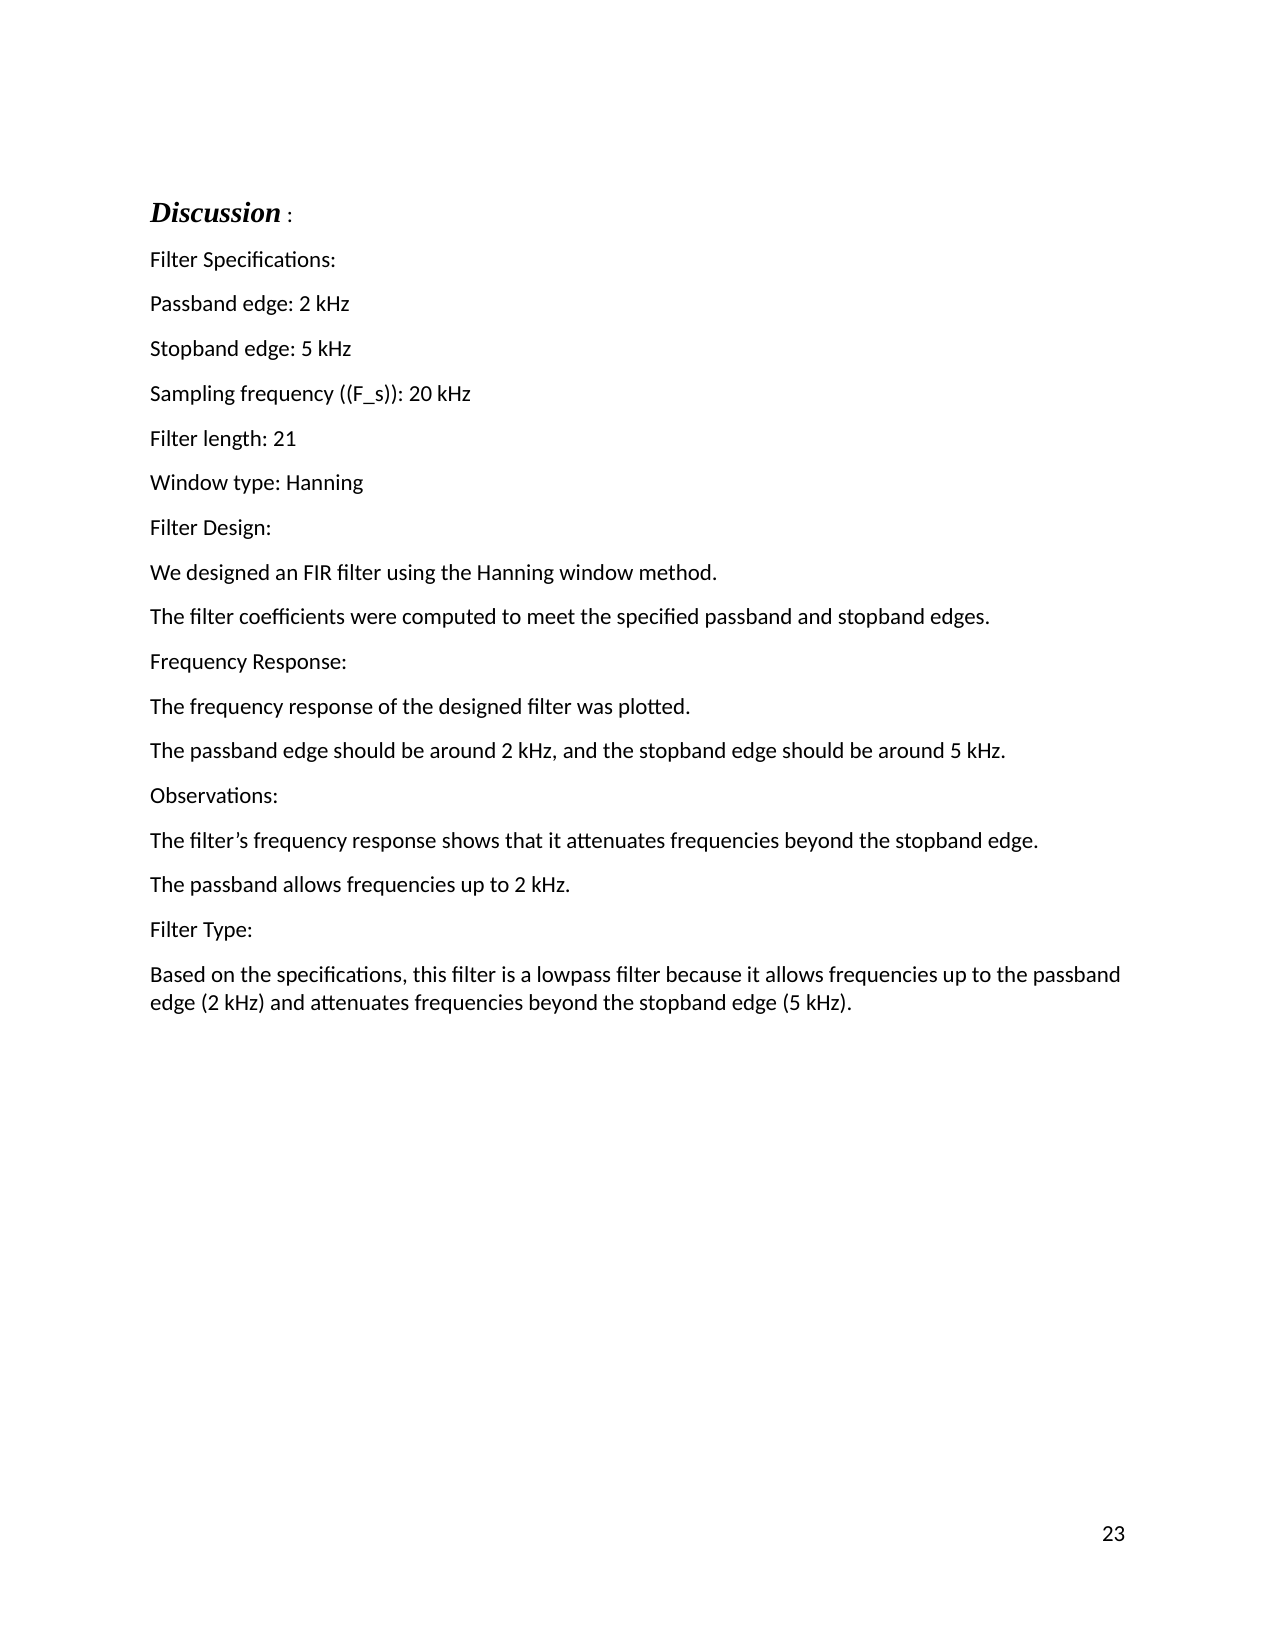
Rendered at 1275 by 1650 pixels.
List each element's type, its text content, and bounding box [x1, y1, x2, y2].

text The filter coefficients were computed to meet the specified passband and stopband edges. [150, 602, 1125, 630]
text Passband edge: 2 kHz [150, 289, 1125, 318]
text Frequency Response: [150, 647, 1125, 675]
text The filter’s frequency response shows that it attenuates frequencies beyond the stopband edge. [150, 826, 1125, 854]
text Discussion : [150, 195, 1125, 228]
text We designed an FIR filter using the Hanning window method. [150, 558, 1125, 586]
text Sampling frequency ((F_s)): 20 kHz [150, 379, 1125, 407]
text Observations: [150, 781, 1125, 809]
text Filter Specifications: [150, 245, 1125, 273]
text Filter length: 21 [150, 424, 1125, 452]
text The passband edge should be around 2 kHz, and the stopband edge should be around 5 kHz. [150, 736, 1125, 764]
text Window type: Hanning [150, 468, 1125, 496]
text The frequency response of the designed filter was plotted. [150, 692, 1125, 720]
text The passband allows frequencies up to 2 kHz. [150, 871, 1125, 898]
text Filter Type: [150, 915, 1125, 943]
text Filter Design: [150, 513, 1125, 541]
text Stopband edge: 5 kHz [150, 334, 1125, 362]
text Based on the specifications, this filter is a lowpass filter because it allows frequencies up to the passband edge (2 kHz) and attenuates frequencies beyond the stopband edge (5 kHz). [150, 960, 1125, 1016]
